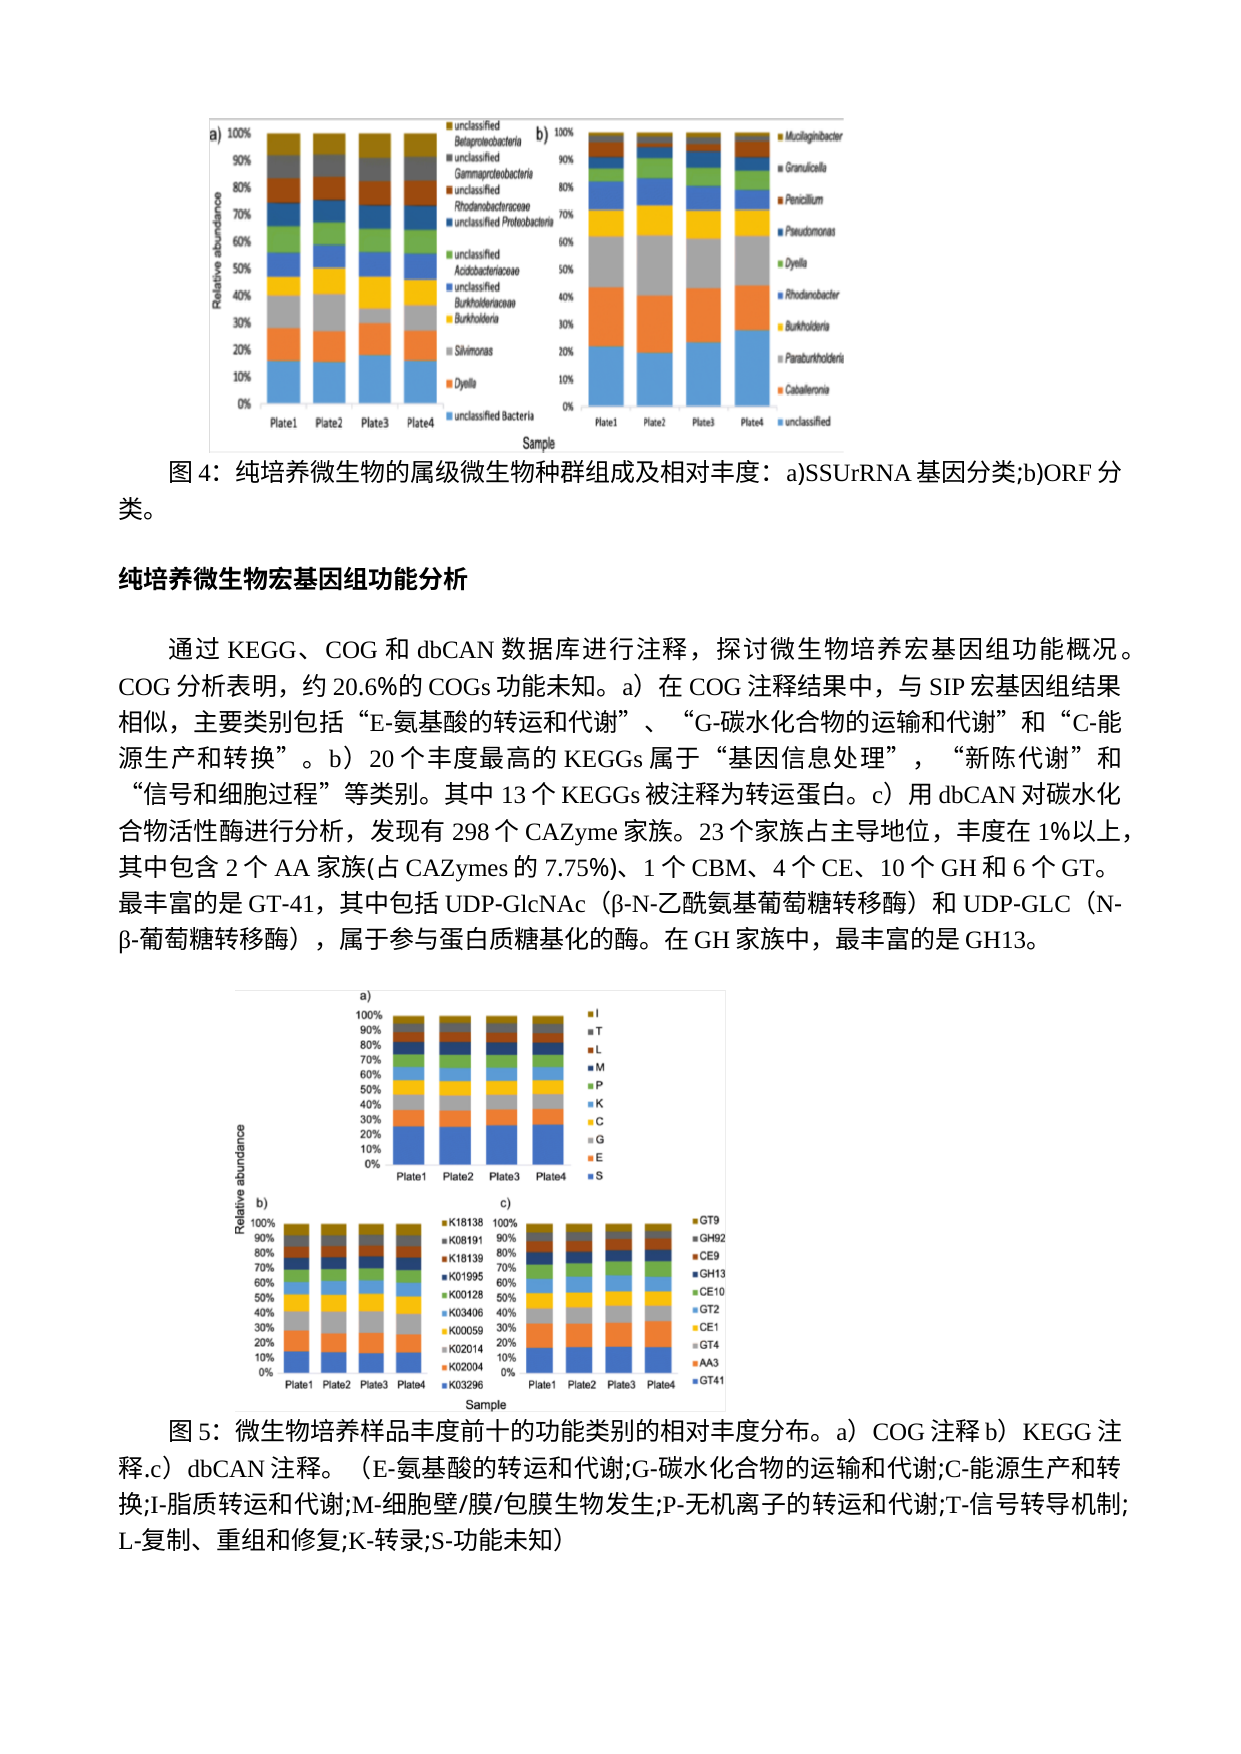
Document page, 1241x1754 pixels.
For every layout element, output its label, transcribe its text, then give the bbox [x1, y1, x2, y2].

picture [235, 990, 726, 1412]
picture [209, 118, 844, 453]
text 图4：纯培养微生物的属级微生物种群组成及相对丰度：a)SSUrRNA基因分类;b)ORF分类。 [118, 453, 1122, 525]
text 图5：微生物培养样品丰度前十的功能类别的相对丰度分布。a）COG注释b）KEGG注释.c）dbCAN注释。（E-氨基酸的转运和代谢;G-碳水化合物的运输和代谢;C-能源生产和转换;I-脂质转运和代谢;M-细胞壁/膜/包膜生物发生;P-无机离子的转运和代谢;T-信号转导机制;L-复制、重组和修复;K-转录;S-功能未知） [118, 1412, 1122, 1557]
text 通过KEGG、COG和dbCAN数据库进行注释，探讨微生物培养宏基因组功能概况。COG分析表明，约20.6%的COGs功能未知。a）在COG注释结果中，与SIP宏基因组结果相似，主要类别包括“E-氨基酸的转运和代谢”、“G-碳水化合物的运输和代谢”和“C-能源生产和转换”。b）20个丰度最高的KEGGs属于“基因信息处理”，“新陈代谢”和“信号和细胞过程”等类别。其中13个KEGGs被注释为转运蛋白。c）用dbCAN对碳水化合物活性酶进行分析，发现有298个CAZyme家族。23个家族占主导地位，丰度在1%以上，其中包含2个AA家族(占CAZymes的7.75%)、1个CBM、4个CE、10个GH和6个GT。最丰富的是GT-41，其中包括UDP-GlcNAc（β-N-乙酰氨基葡萄糖转移酶）和UDP-GLC（N-β-葡萄糖转移酶），属于参与蛋白质糖基化的酶。在GH家族中，最丰富的是GH13。 [118, 630, 1122, 956]
text 纯培养微生物宏基因组功能分析 [118, 559, 1122, 596]
